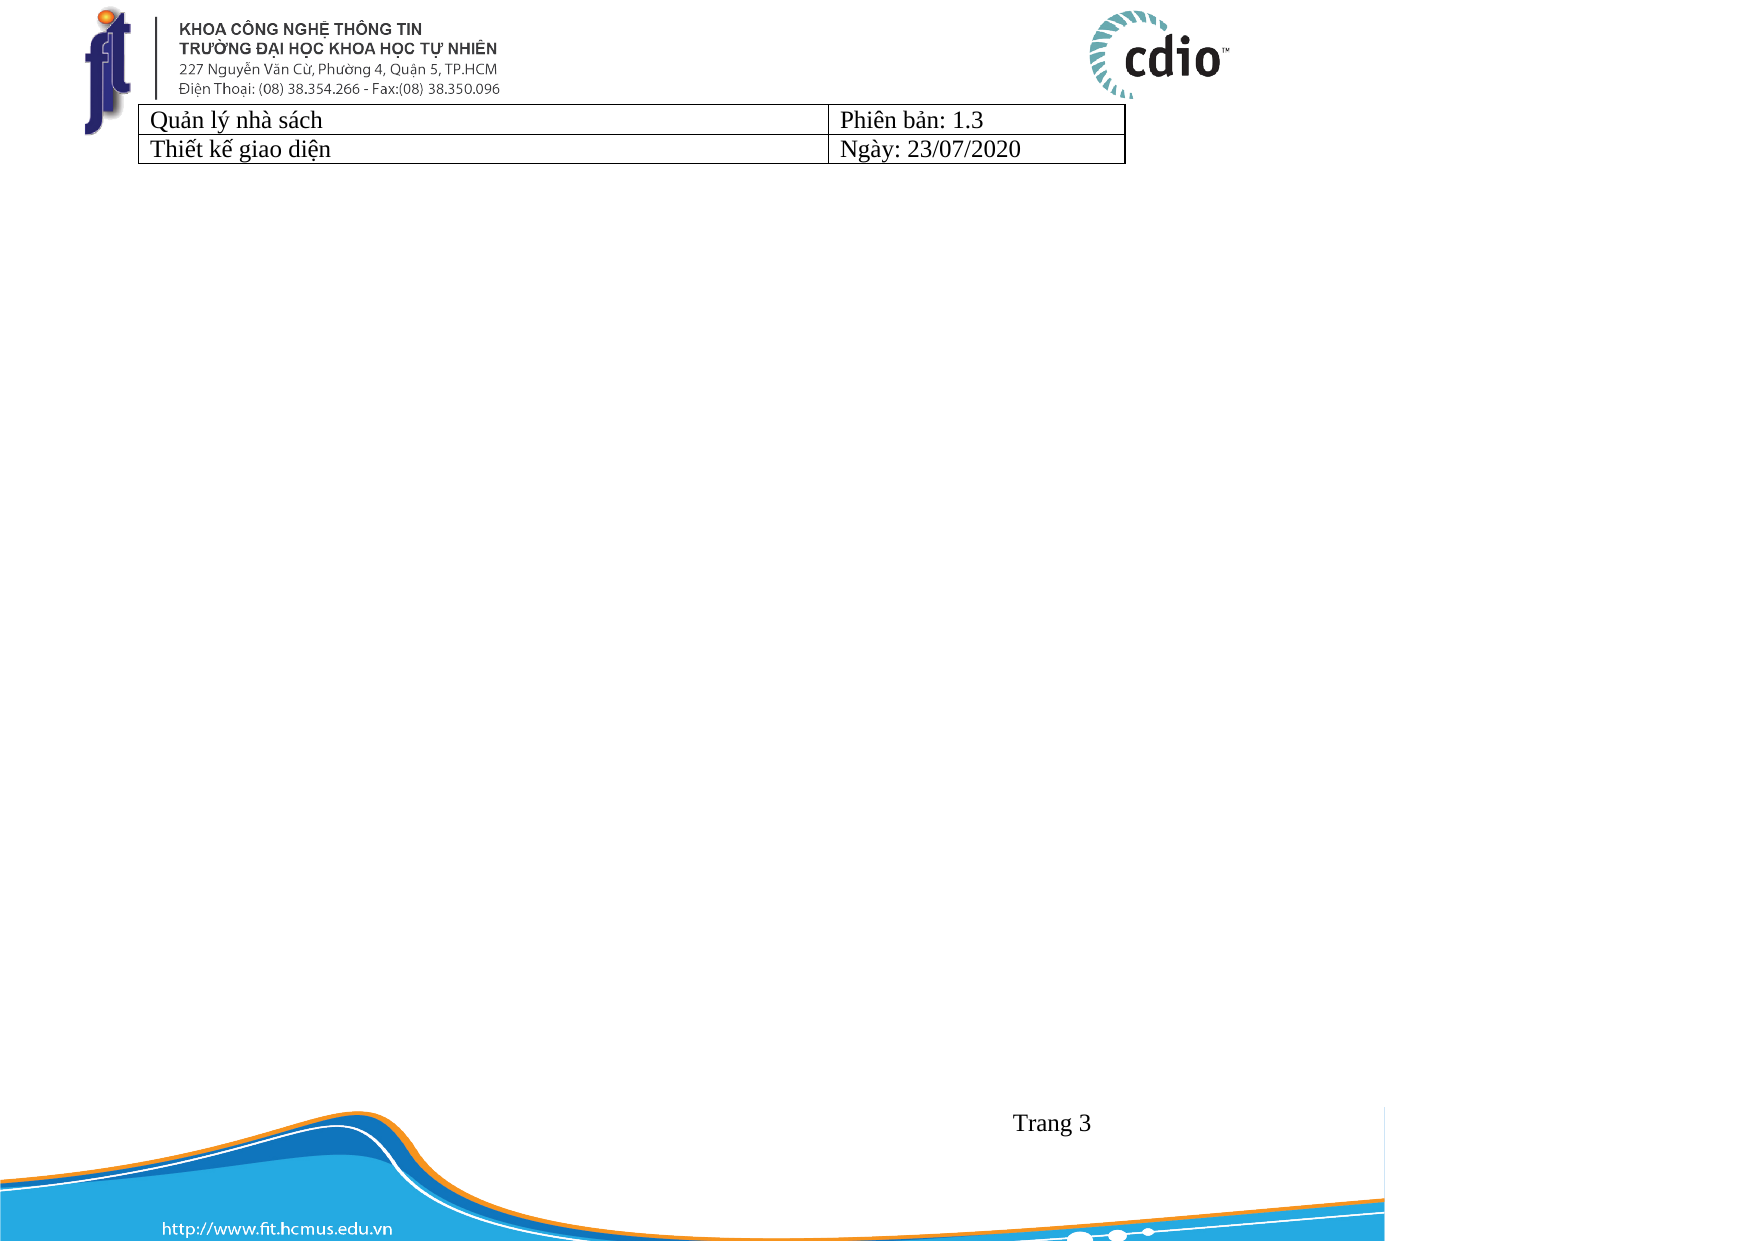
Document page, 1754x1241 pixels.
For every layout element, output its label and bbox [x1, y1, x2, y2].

picture [139, 135, 828, 159]
picture [0, 1107, 1398, 1241]
picture [139, 105, 828, 134]
picture [829, 135, 1124, 159]
picture [829, 105, 1124, 134]
picture [61, 0, 1242, 159]
